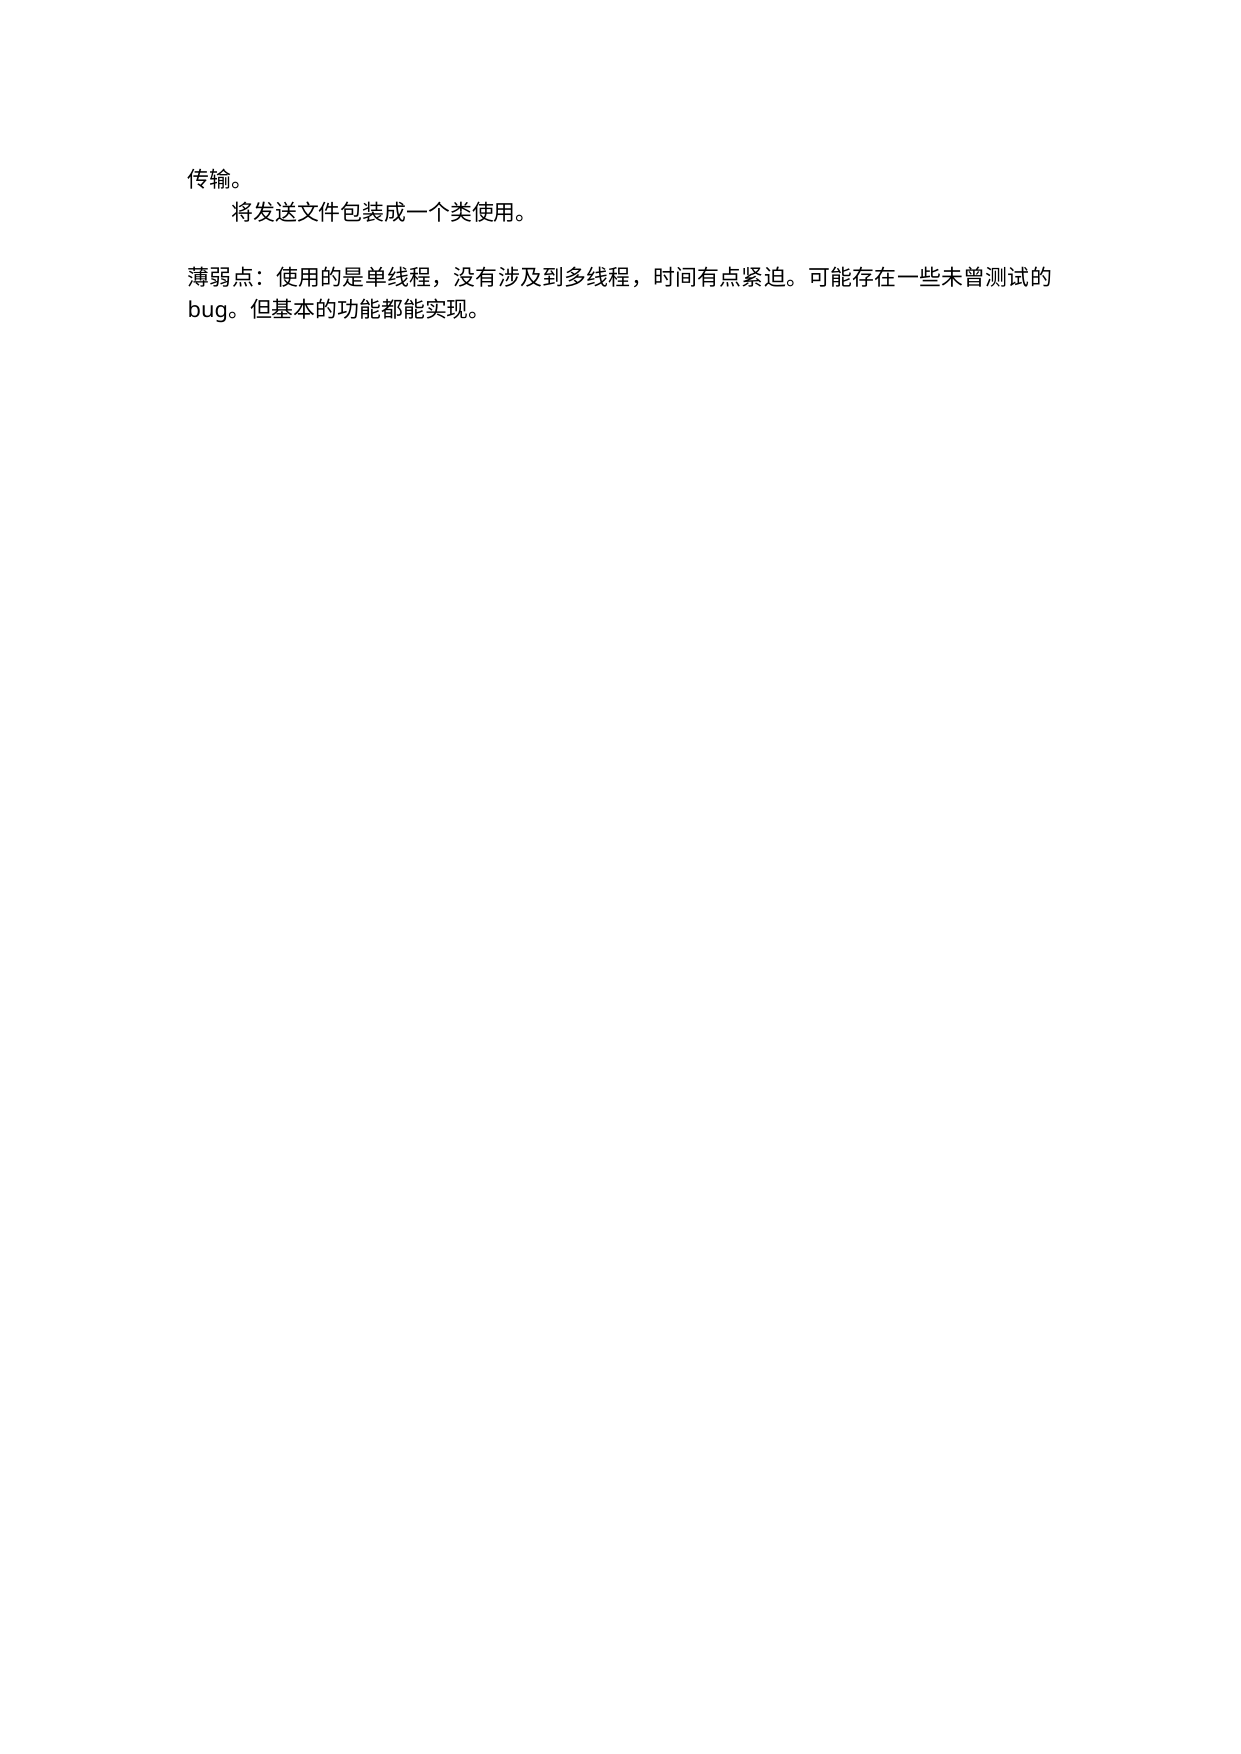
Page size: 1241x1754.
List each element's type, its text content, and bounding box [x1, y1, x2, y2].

text 将发送文件包装成一个类使用。 [187, 194, 1053, 227]
text 薄弱点：使用的是单线程，没有涉及到多线程，时间有点紧迫。可能存在一些未曾测试的bug。但基本的功能都能实现。 [187, 259, 1053, 324]
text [187, 162, 1053, 194]
